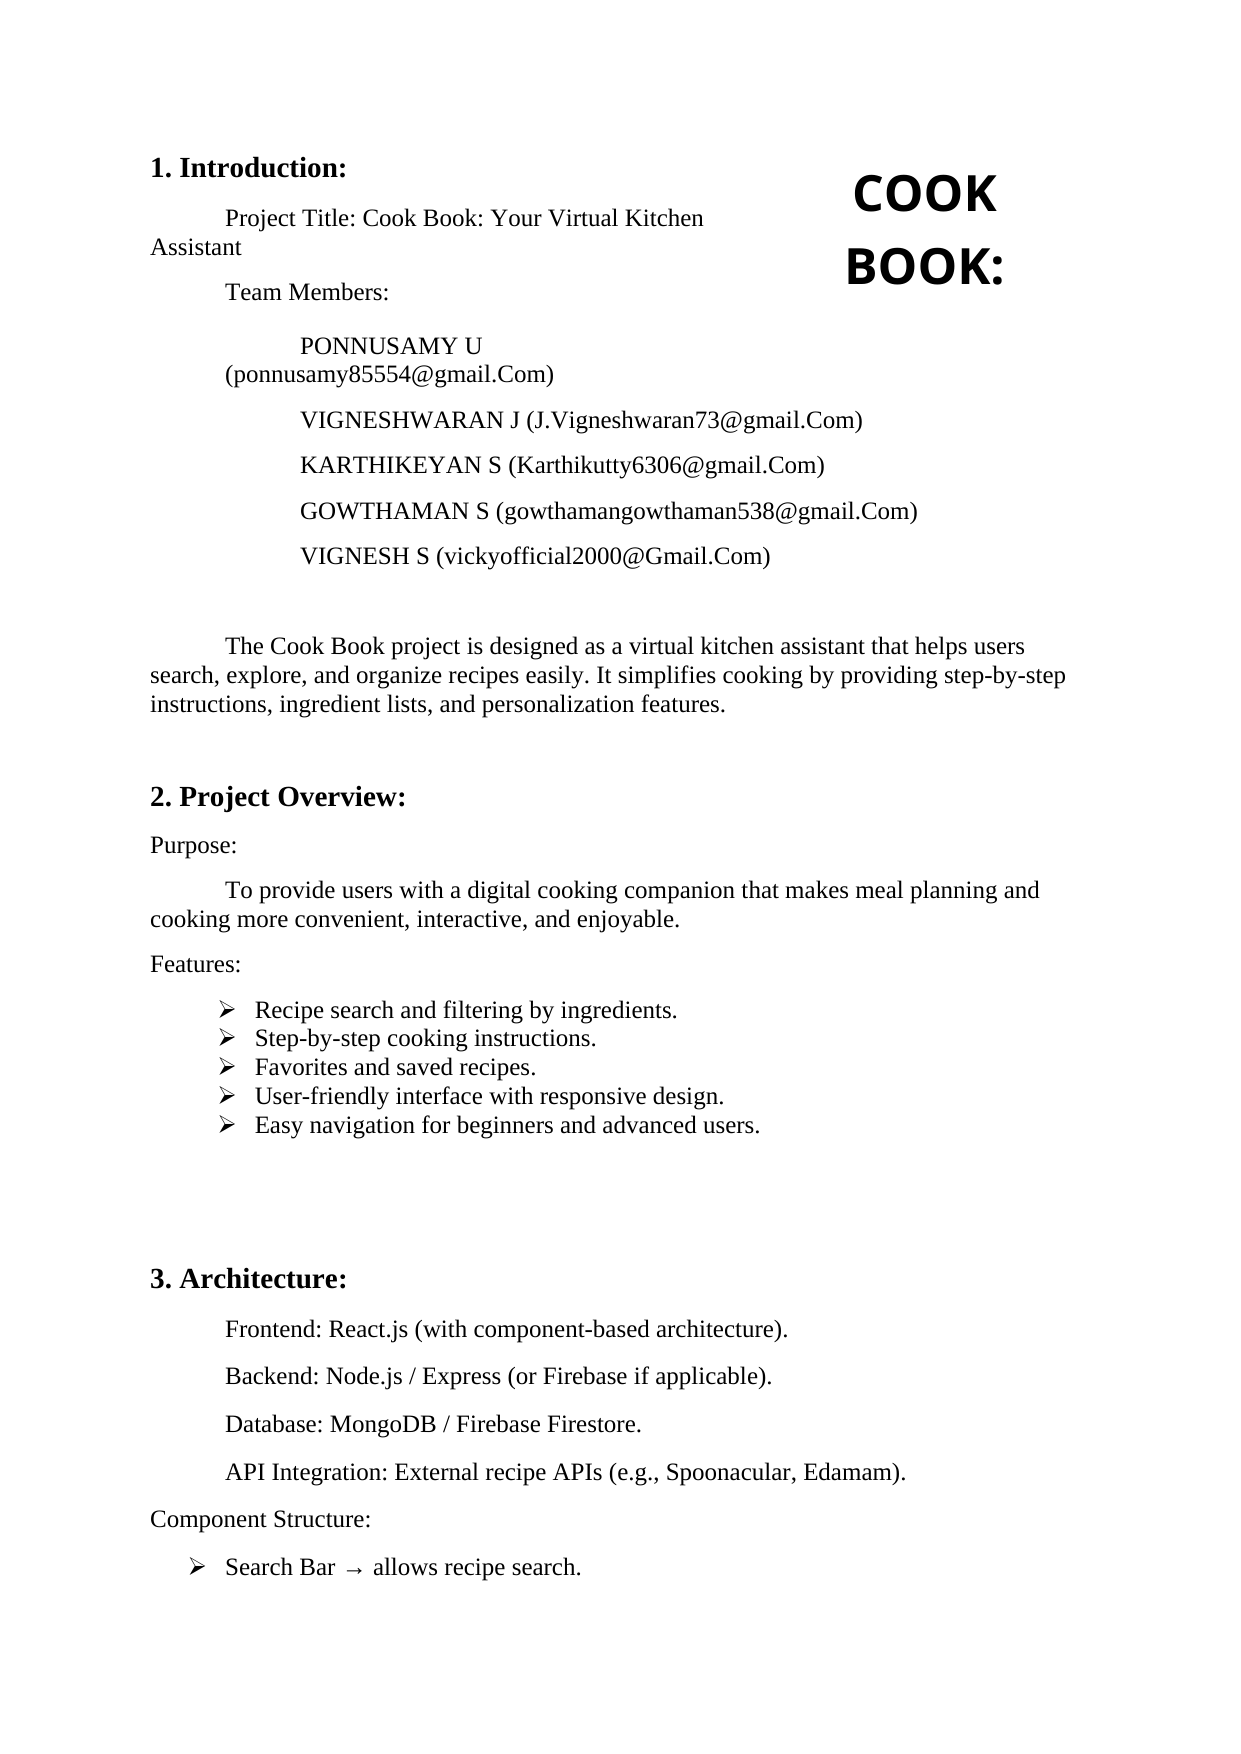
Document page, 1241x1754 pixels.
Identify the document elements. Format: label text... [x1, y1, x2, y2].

list Step-by-step cooking instructions. [217, 1023, 1090, 1052]
text 2. Project Overview: [150, 779, 1090, 813]
text GOWTHAMAN S (gowthamangowthaman538@gmail.Com) [225, 496, 1090, 524]
text KARTHIKEYAN S (Karthikutty6306@gmail.Com) [225, 450, 1090, 479]
text 1. Introduction: [150, 150, 1090, 183]
text PONNUSAMY U (ponnusamy85554@gmail.Com) [225, 331, 1090, 388]
text VIGNESH S (vickyofficial2000@Gmail.Com) [225, 541, 1090, 570]
text Database: MongoDB / Firebase Firestore. [225, 1409, 1090, 1438]
text API Integration: External recipe APIs (e.g., Spoonacular, Edamam). [225, 1457, 1090, 1486]
text Purpose: [150, 830, 1090, 858]
text The Cook Book project is designed as a virtual kitchen assistant that helps users search, explore, and organize recipes easily. It simplifies cooking by providing step-by-step instructions, ingredient lists, and personalization features. [150, 631, 1090, 717]
text Backend: Node.js / Express (or Firebase if applicable). [225, 1361, 1090, 1390]
text 3. Architecture: [150, 1261, 1090, 1294]
list Search Bar → allows recipe search. [187, 1552, 1090, 1581]
list Recipe search and filtering by ingredients. [217, 995, 1090, 1023]
text Project Title: Cook Book: Your Virtual Kitchen Assistant [150, 203, 1090, 260]
list Easy navigation for beginners and advanced users. [217, 1110, 1090, 1138]
text Component Structure: [150, 1504, 1090, 1533]
list Favorites and saved recipes. [217, 1052, 1090, 1081]
text Frontend: React.js (with component-based architecture). [225, 1314, 1090, 1342]
list User-friendly interface with responsive design. [217, 1081, 1090, 1110]
text Features: [150, 949, 1090, 978]
text To provide users with a digital cooking companion that makes meal planning and cooking more convenient, interactive, and enjoyable. [150, 875, 1090, 933]
text VIGNESHWARAN J (J.Vigneshwaran73@gmail.Com) [225, 405, 1090, 434]
text Team Members: [150, 277, 1090, 306]
